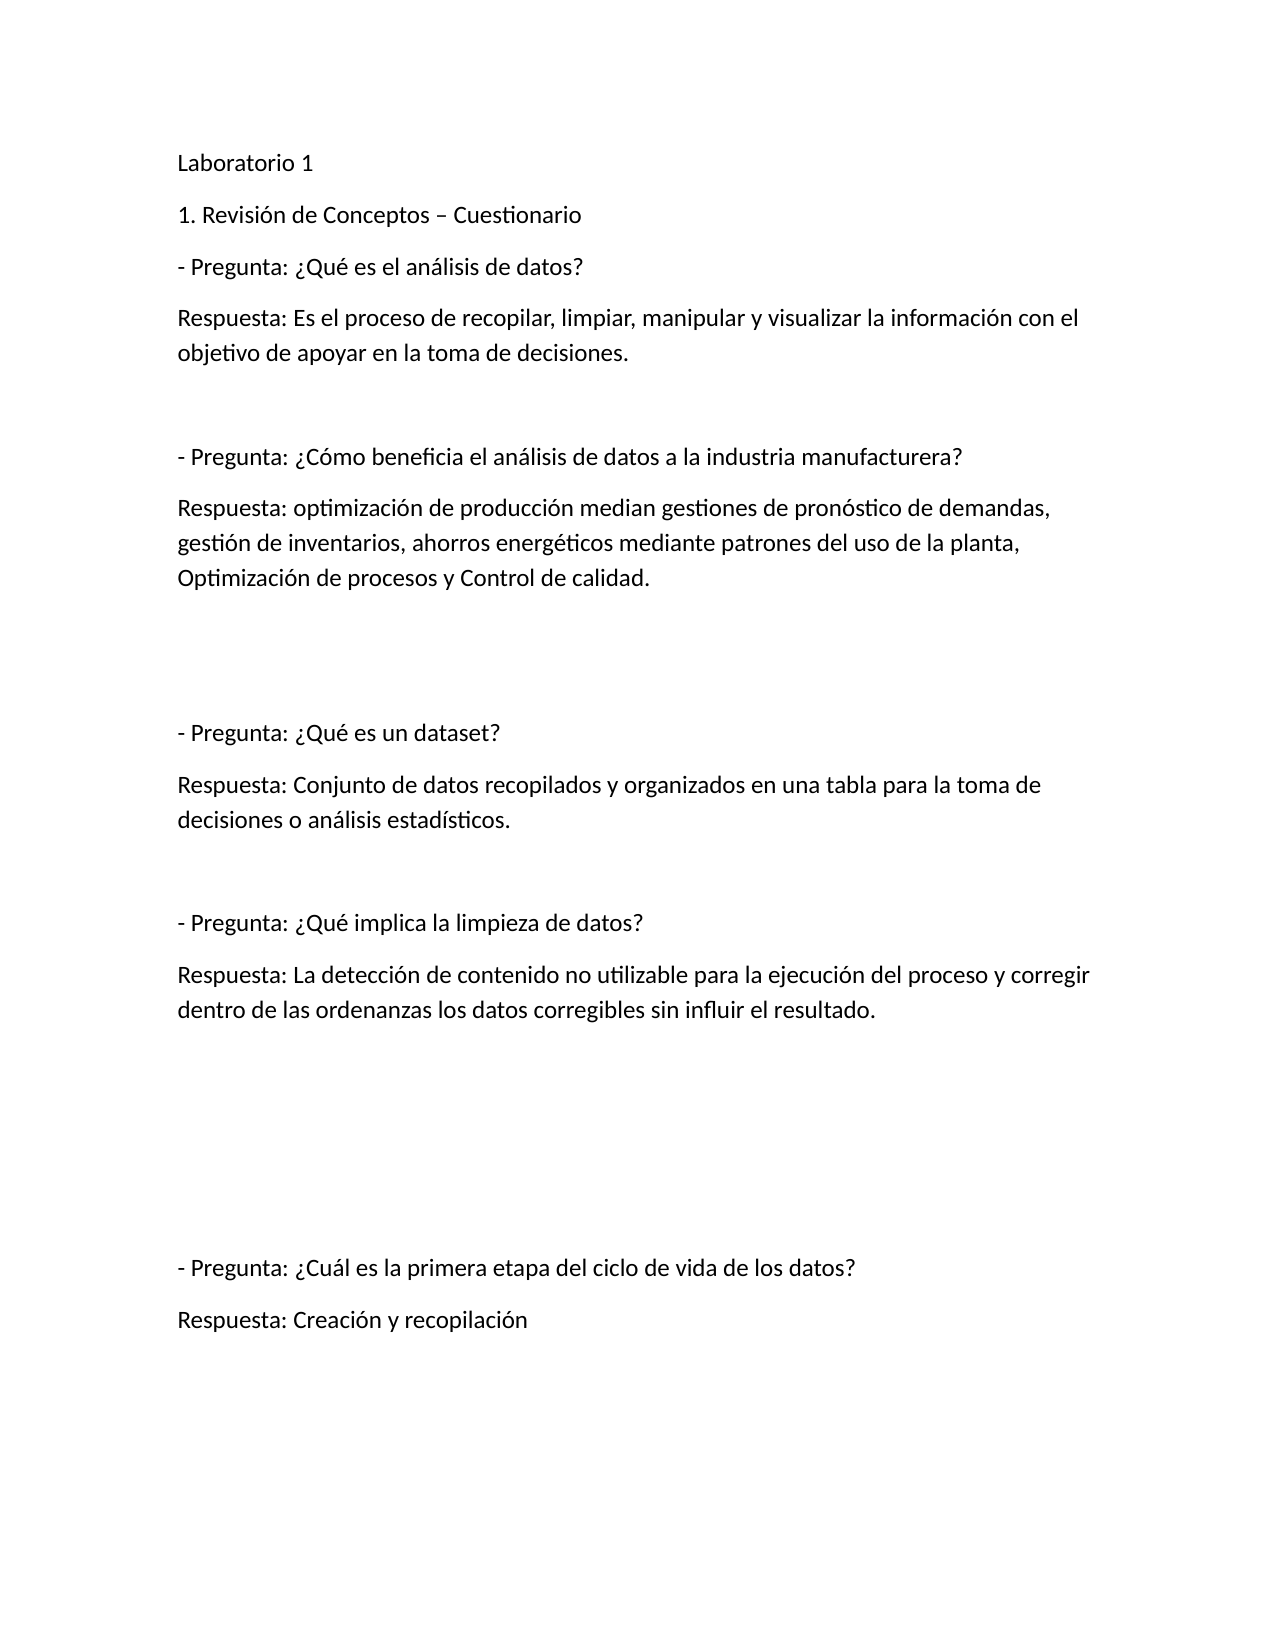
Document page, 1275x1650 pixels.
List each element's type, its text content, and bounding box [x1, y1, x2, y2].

text - Pregunta: ¿Qué es el análisis de datos? [177, 251, 1098, 281]
text Respuesta: Creación y recopilación [177, 1304, 1098, 1335]
text Respuesta: Es el proceso de recopilar, limpiar, manipular y visualizar la información con el objetivo de apoyar en la toma de decisiones. [177, 303, 1098, 368]
text Respuesta: optimización de producción median gestiones de pronóstico de demandas, gestión de inventarios, ahorros energéticos mediante patrones del uso de la planta, Optimización de procesos y Control de calidad. [177, 493, 1098, 593]
text 1. Revisión de Conceptos – Cuestionario [177, 199, 1098, 230]
text - Pregunta: ¿Qué implica la limpieza de datos? [177, 908, 1098, 938]
text Laboratorio 1 [177, 148, 1098, 178]
text Respuesta: La detección de contenido no utilizable para la ejecución del proceso y corregir dentro de las ordenanzas los datos corregibles sin influir el resultado. [177, 959, 1098, 1025]
text - Pregunta: ¿Cómo beneficia el análisis de datos a la industria manufacturera? [177, 441, 1098, 471]
text - Pregunta: ¿Qué es un dataset? [177, 718, 1098, 748]
text Respuesta: Conjunto de datos recopilados y organizados en una tabla para la toma de decisiones o análisis estadísticos. [177, 769, 1098, 835]
text - Pregunta: ¿Cuál es la primera etapa del ciclo de vida de los datos? [177, 1253, 1098, 1283]
